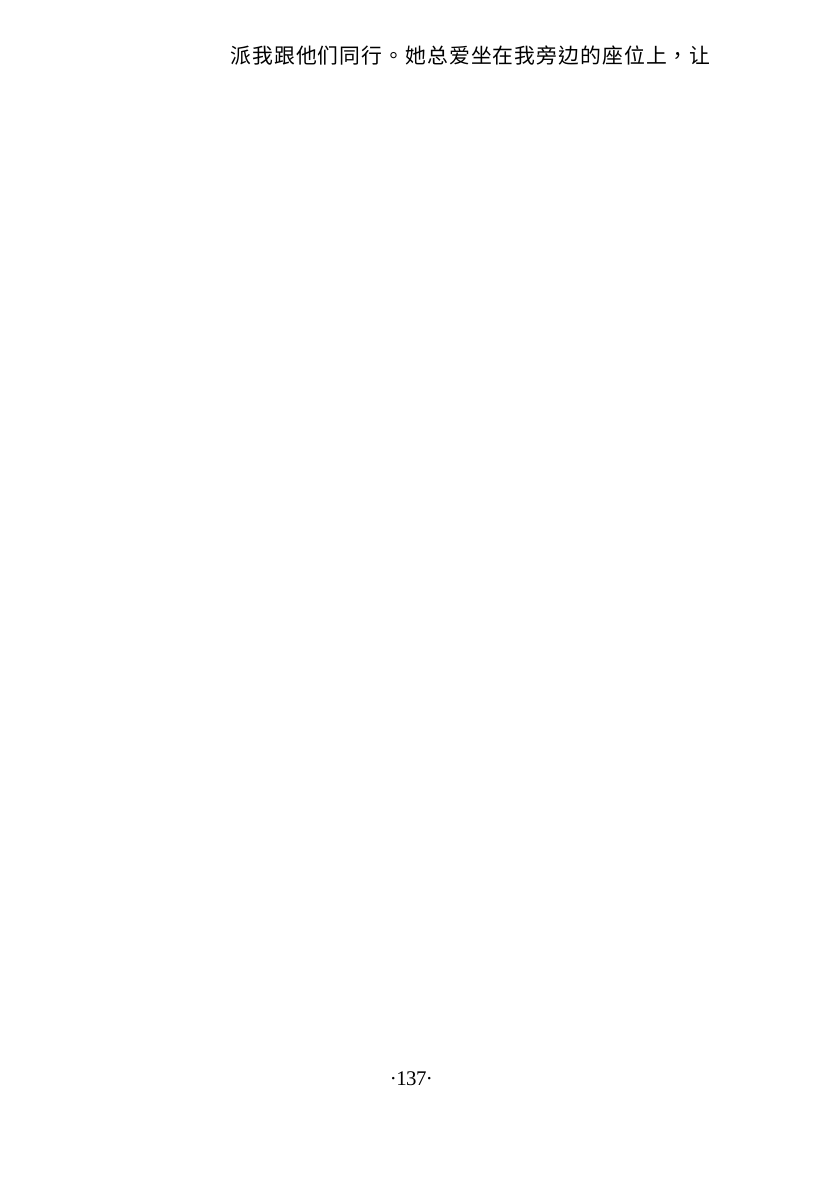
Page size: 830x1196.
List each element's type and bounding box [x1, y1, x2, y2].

text [230, 42, 712, 70]
